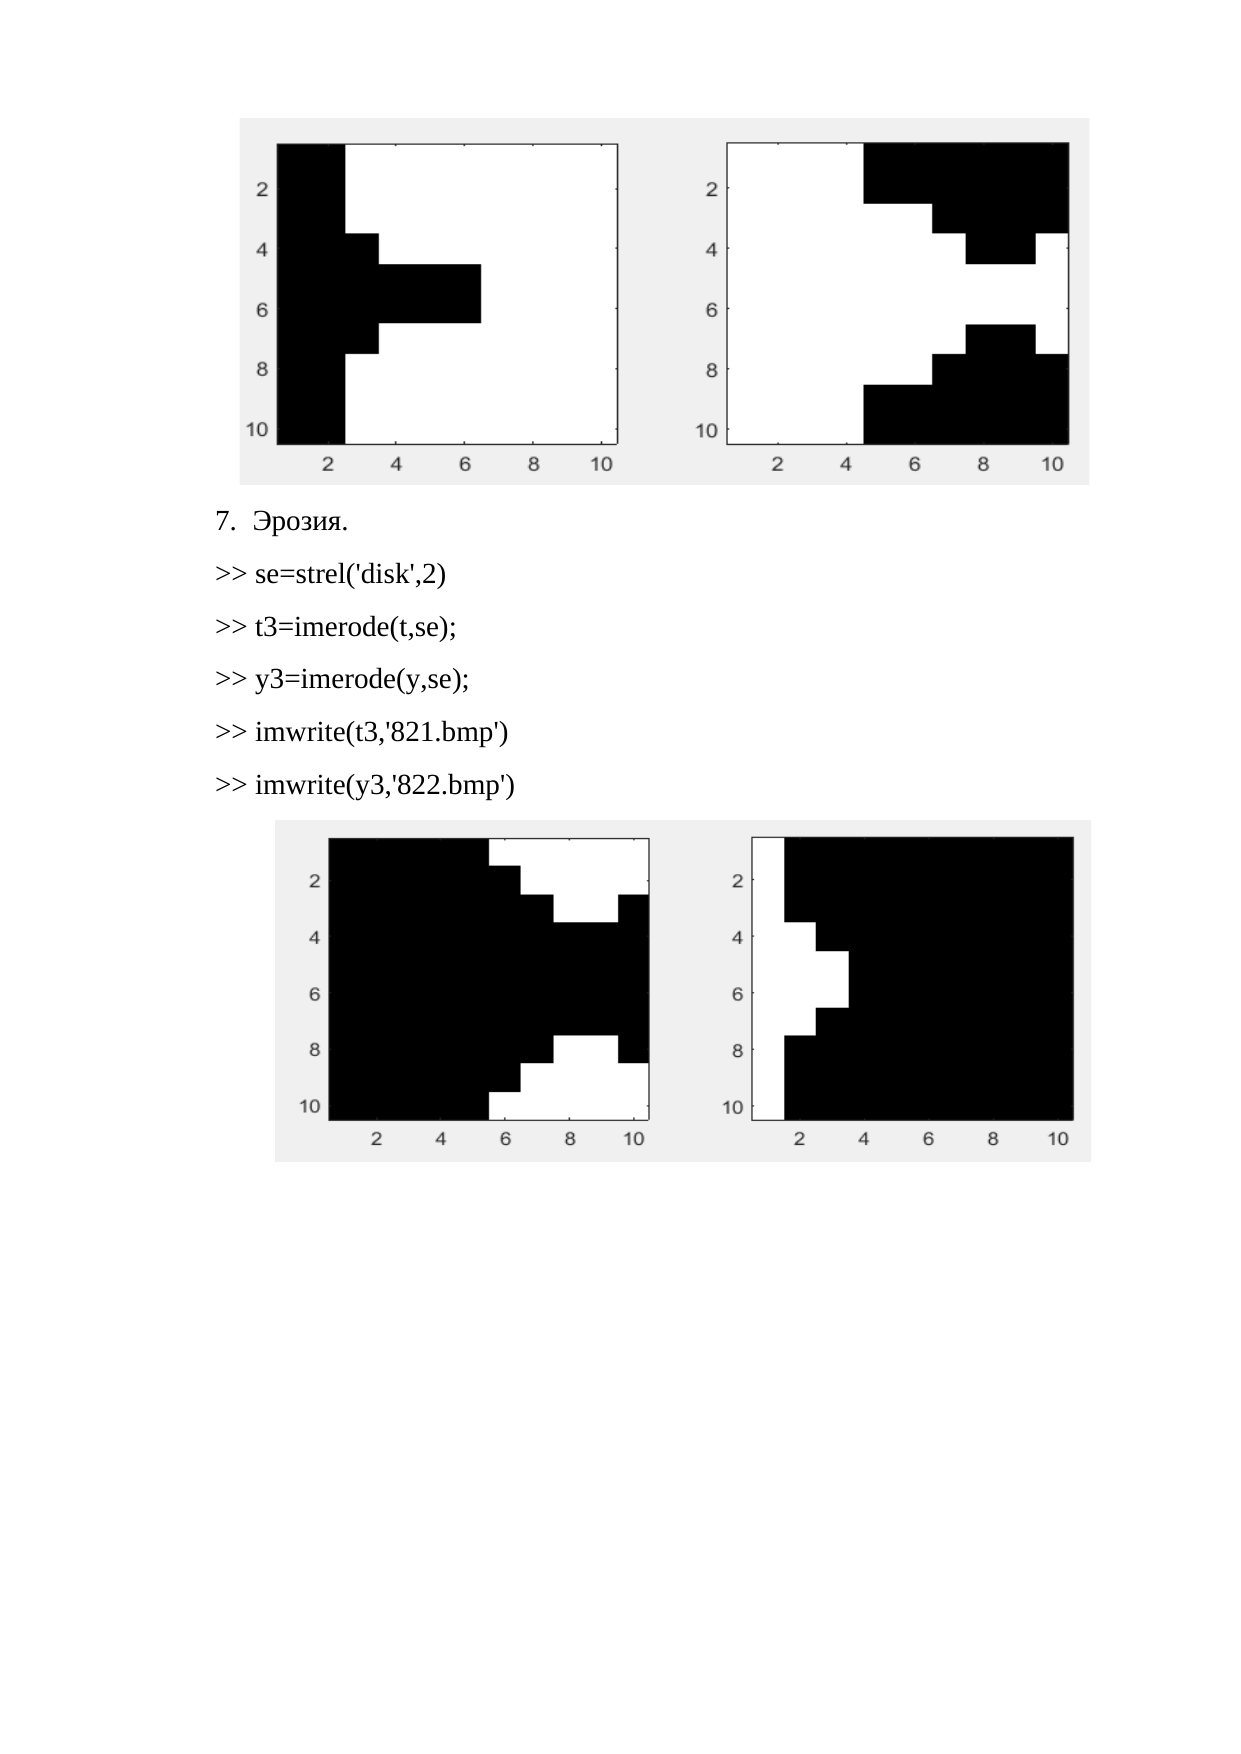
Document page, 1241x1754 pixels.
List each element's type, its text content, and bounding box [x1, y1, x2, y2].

picture [239, 118, 1090, 485]
picture [275, 820, 1092, 1162]
text >> se=strel('disk',2) [215, 556, 1152, 589]
text >> t3=imerode(t,se); [215, 609, 1152, 642]
text >> imwrite(t3,'821.bmp') [215, 714, 1152, 748]
text >> imwrite(y3,'822.bmp') [215, 767, 1152, 801]
list Эрозия. [215, 503, 1152, 537]
text >> y3=imerode(y,se); [215, 662, 1152, 695]
